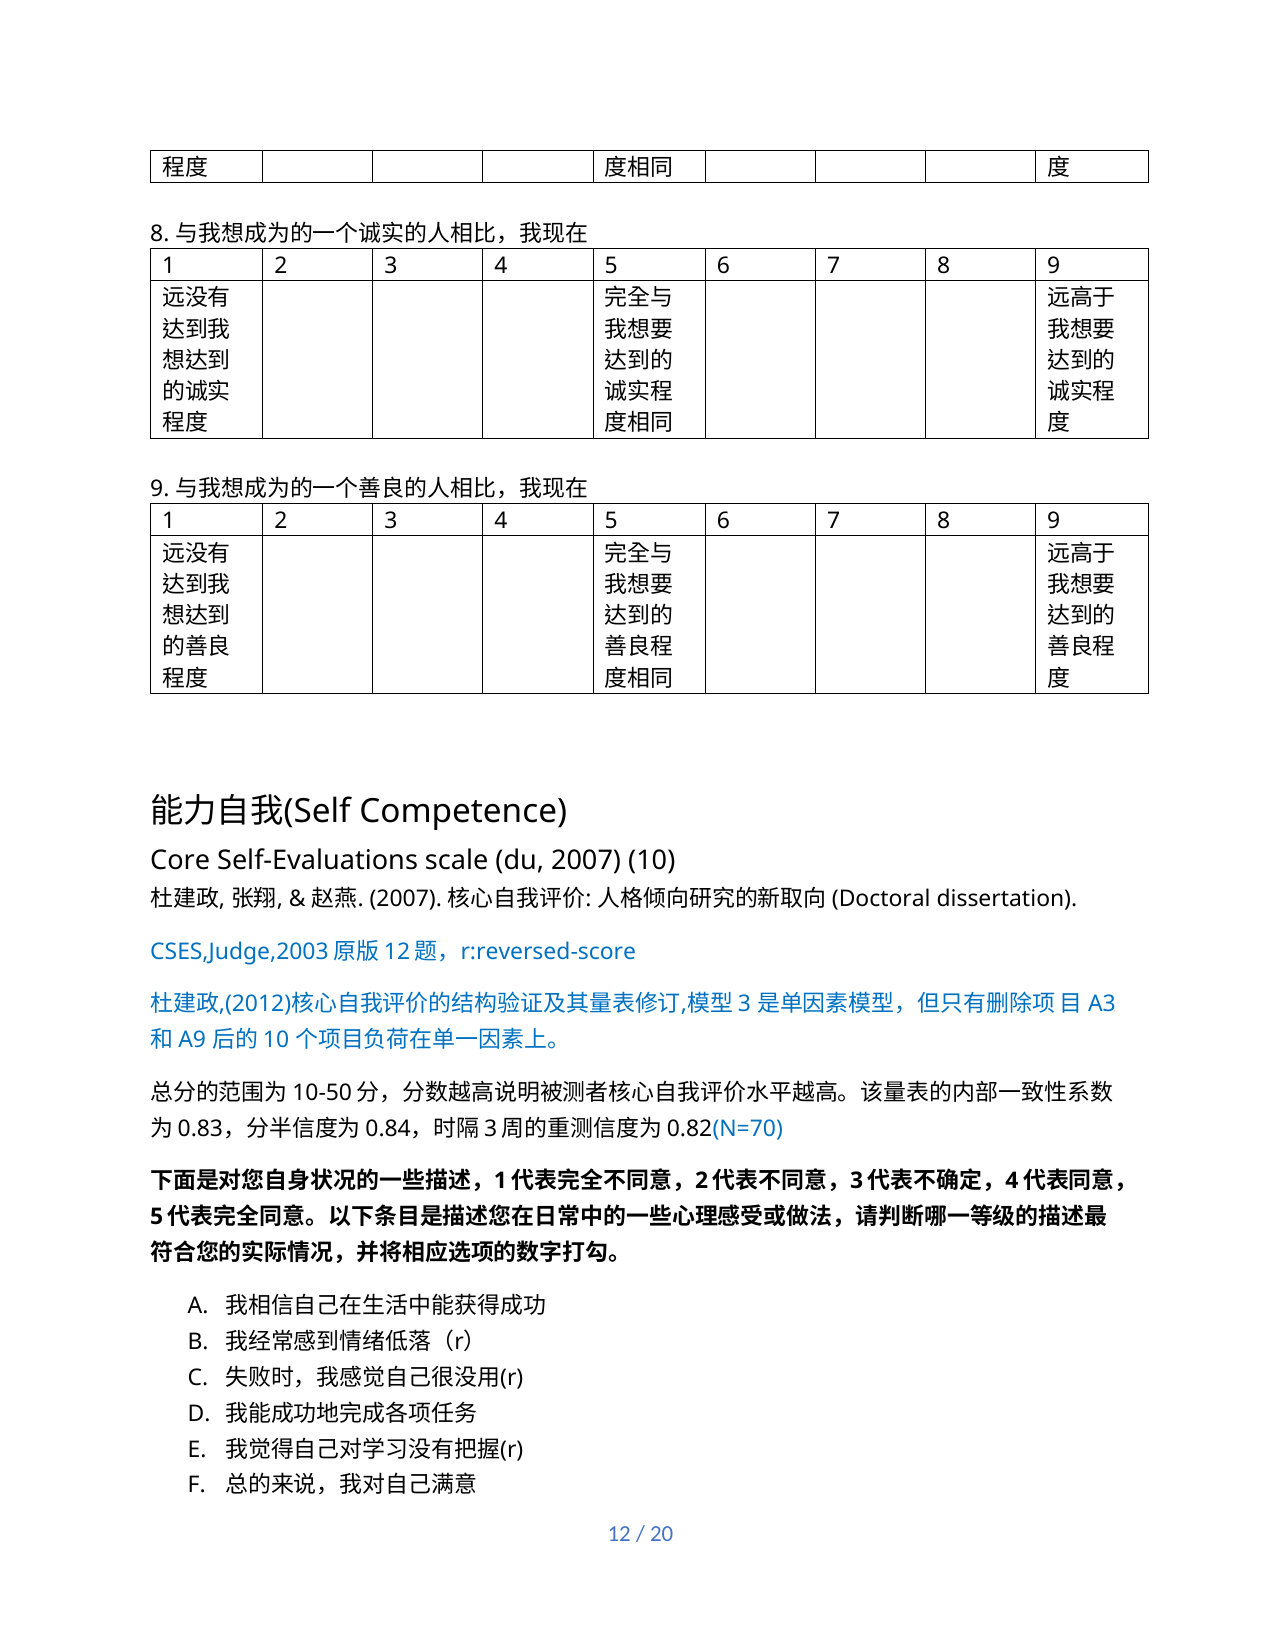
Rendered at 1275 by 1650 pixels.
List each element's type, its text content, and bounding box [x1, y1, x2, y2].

table_cell [816, 536, 925, 693]
table_header 8 [926, 504, 1035, 535]
table_cell [373, 151, 482, 182]
table_cell [926, 281, 1035, 437]
table_cell 远高于我想要达到的善良程度 [1036, 536, 1148, 693]
table_cell [373, 281, 482, 437]
table_header 2 [263, 249, 372, 280]
table_cell [816, 151, 925, 182]
list 总的来说，我对自己满意 [187, 1466, 1125, 1500]
table_cell 远高于我想要达到的乐于助人的程度 [1036, 151, 1148, 182]
table_cell 远没有达到我想达到的乐于助人的程度 [151, 151, 262, 182]
table_header 9 [1036, 504, 1148, 535]
table_header 6 [706, 249, 815, 280]
table_header 1 [151, 249, 262, 280]
text 杜建政, 张翔, & 赵燕. (2007). 核心自我评价: 人格倾向研究的新取向 (Doctoral dissertation). [150, 880, 1125, 913]
table_header 8 [926, 249, 1035, 280]
subtitle Core Self-Evaluations scale (du, 2007) (10) [150, 840, 1125, 877]
table_cell 完全与我想要达到的诚实程度相同 [594, 281, 705, 437]
table_cell [926, 151, 1035, 182]
table_cell 远没有达到我想达到的善良程度 [151, 536, 262, 693]
table_cell 完全与我想要达到的乐于助人的程度相同 [594, 151, 705, 182]
table_header 3 [373, 504, 482, 535]
text 9. 与我想成为的一个善良的人相比，我现在 [150, 470, 1125, 503]
table_header 9 [1036, 249, 1148, 280]
table_cell [816, 281, 925, 437]
subtitle 能力自我(Self Competence) [150, 784, 1125, 832]
table_header 5 [594, 504, 705, 535]
text 下面是对您自身状况的一些描述，1代表完全不同意，2代表不同意，3代表不确定，4代表同意，5代表完全同意。以下条目是描述您在日常中的一些心理感受或做法，请判断哪一等级的描述最符合您的实际情况，并将相应选项的数字打勾。 [150, 1162, 1125, 1267]
table_cell [706, 536, 815, 693]
list 失败时，我感觉自己很没用(r) [187, 1358, 1125, 1392]
list 我觉得自己对学习没有把握(r) [187, 1430, 1125, 1464]
text 8. 与我想成为的一个诚实的人相比，我现在 [150, 214, 1125, 248]
table_header 6 [706, 504, 815, 535]
table_cell 完全与我想要达到的善良程度相同 [594, 536, 705, 693]
table_header 4 [483, 504, 593, 535]
list 我经常感到情绪低落（r） [187, 1323, 1125, 1356]
table_header 7 [816, 249, 925, 280]
table_cell [263, 281, 372, 437]
table_header 4 [483, 249, 593, 280]
table_cell [483, 281, 593, 437]
table_cell [706, 281, 815, 437]
list 我相信自己在生活中能获得成功 [187, 1287, 1125, 1320]
table_header 3 [373, 249, 482, 280]
text CSES,Judge,2003原版12题，r:reversed-score [150, 933, 1125, 966]
table_cell 远高于我想要达到的诚实程度 [1036, 281, 1148, 437]
table_header 5 [594, 249, 705, 280]
table_cell [926, 536, 1035, 693]
table_header 1 [151, 504, 262, 535]
text 杜建政,(2012)核心自我评价的结构验证及其量表修订,模型 3 是单因素模型，但只有删除项 目 A3 和 A9 后的 10 个项目负荷在单一因素上。 [150, 985, 1125, 1054]
table_cell 远没有达到我想达到的诚实程度 [151, 281, 262, 437]
list 我能成功地完成各项任务 [187, 1394, 1125, 1428]
table_cell [706, 151, 815, 182]
text 总分的范围为10-50分，分数越高说明被测者核心自我评价水平越高。该量表的内部一致性系数为0.83，分半信度为0.84，时隔3周的重测信度为0.82(N=70) [150, 1074, 1125, 1143]
table_cell [483, 151, 593, 182]
table_header 7 [816, 504, 925, 535]
table_cell [373, 536, 482, 693]
table_header 2 [263, 504, 372, 535]
table_cell [483, 536, 593, 693]
table_cell [263, 536, 372, 693]
table_cell [263, 151, 372, 182]
